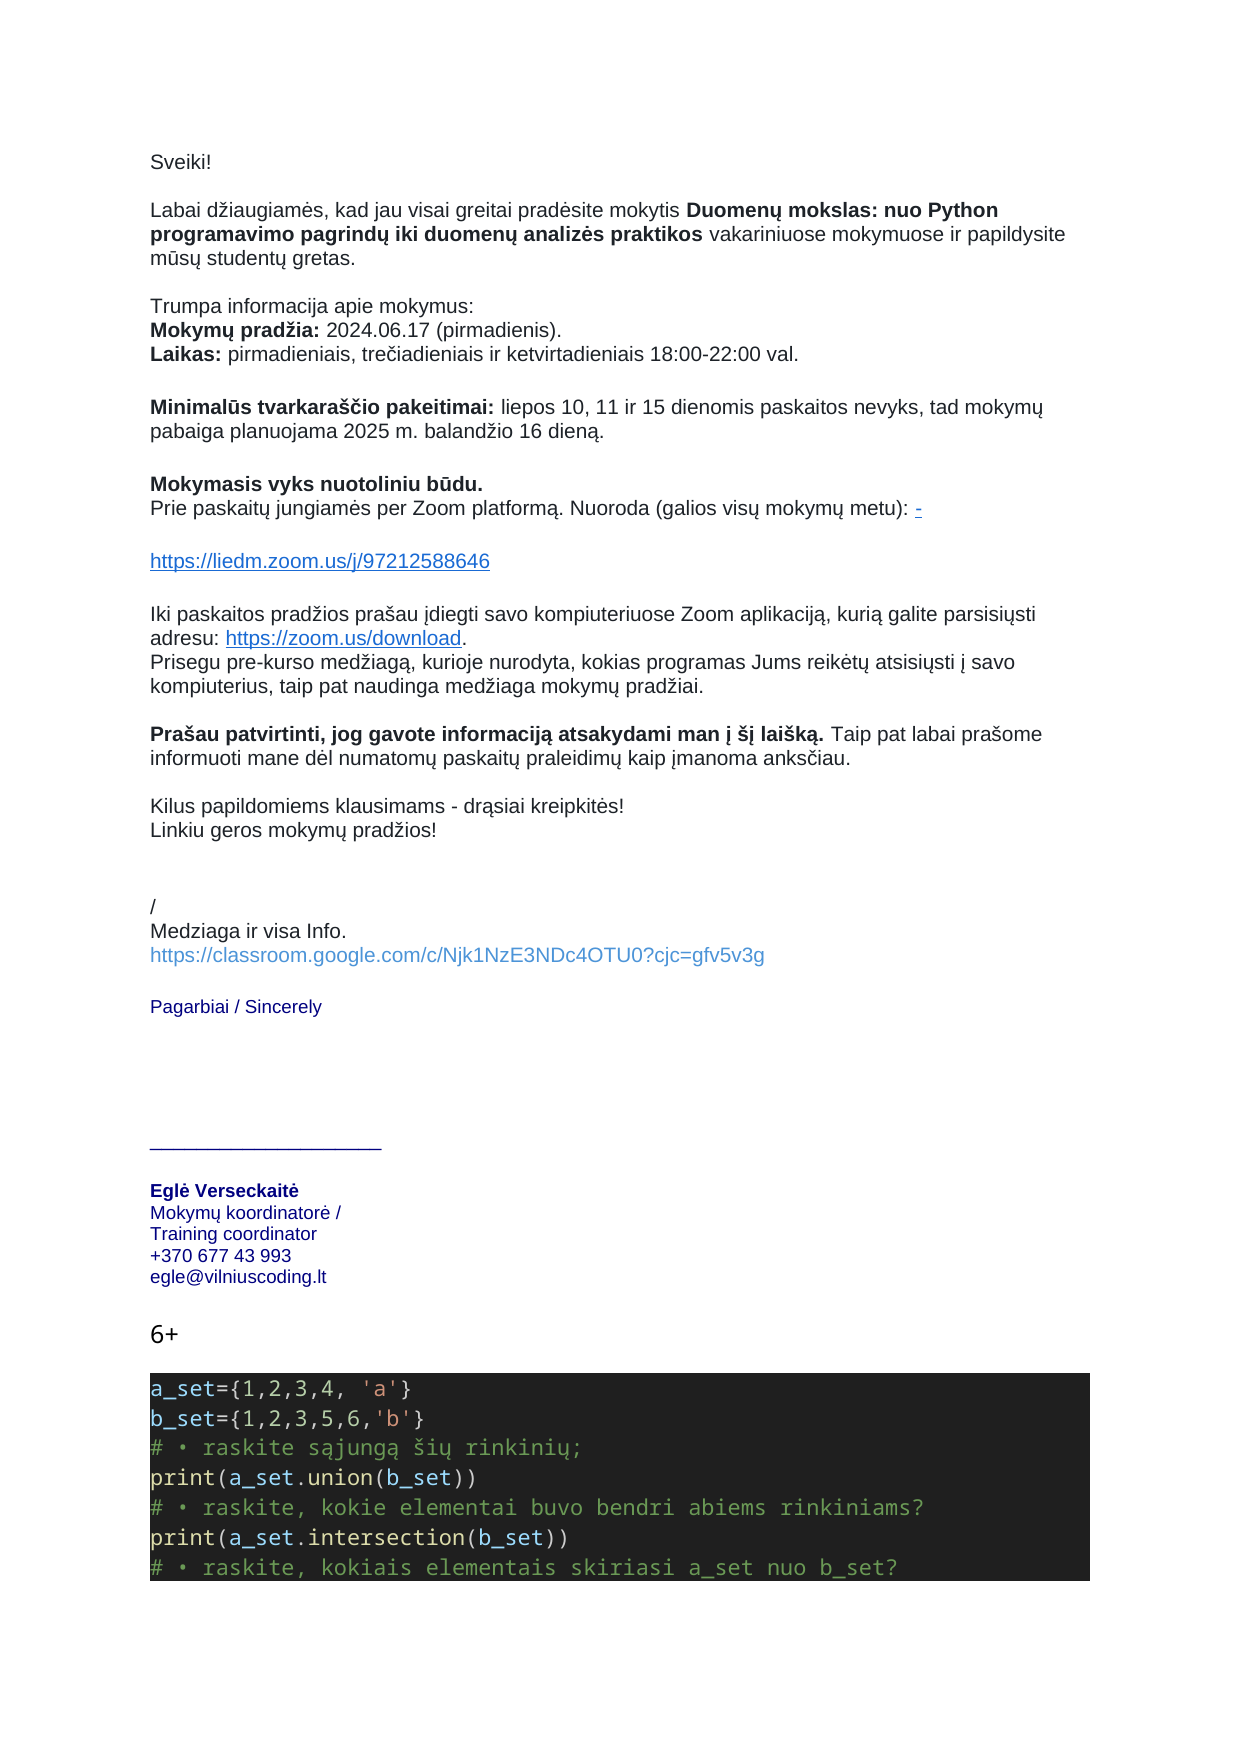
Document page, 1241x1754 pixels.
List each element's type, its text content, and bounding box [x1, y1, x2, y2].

text Minimalūs tvarkaraščio pakeitimai: liepos 10, 11 ir 15 dienomis paskaitos nevyks, tad mokymų pabaiga planuojama 2025 m. balandžio 16 dieną. [150, 395, 1090, 443]
text Pagarbiai / Sincerely [150, 996, 1090, 1017]
text # • raskite, kokie elementai buvo bendri abiems rinkiniams? [150, 1492, 1090, 1522]
text 6+ [150, 1317, 1090, 1351]
text Sveiki! Labai džiaugiamės, kad jau visai greitai pradėsite mokytis Duomenų mokslas: nuo Python programavimo pagrindų iki duomenų analizės praktikos vakariniuose mokymuose ir papildysite mūsų studentų gretas. Trumpa informacija apie mokymus: Mokymų pradžia: 2024.06.17 (pirmadienis). Laikas: pirmadieniais, trečiadieniais ir ketvirtadieniais 18:00-22:00 val. [150, 150, 1090, 366]
text / [150, 895, 1090, 919]
text ____________________ [150, 1103, 1090, 1151]
text b_set={1,2,3,5,6,'b'} [150, 1403, 1090, 1432]
text Eglė Verseckaitė Mokymų koordinatorė / Training coordinator +370 677 43 993 egle@vilniuscoding.lt [150, 1180, 1090, 1288]
text Mokymasis vyks nuotoliniu būdu. Prie paskaitų jungiamės per Zoom platformą. Nuoroda (galios visų mokymų metu): - [150, 472, 1090, 520]
text Medziaga ir visa Info. https://classroom.google.com/c/Njk1NzE3NDc4OTU0?cjc=gfv5v3g [150, 919, 1090, 967]
text a_set={1,2,3,4, 'a'} [150, 1373, 1090, 1403]
text print(a_set.intersection(b_set)) [150, 1522, 1090, 1552]
text # • raskite sąjungą šių rinkinių; [150, 1432, 1090, 1462]
text https://liedm.zoom.us/j/97212588646 [150, 549, 1090, 573]
text print(a_set.union(b_set)) [150, 1462, 1090, 1492]
text Iki paskaitos pradžios prašau įdiegti savo kompiuteriuose Zoom aplikaciją, kurią galite parsisiųsti adresu: https://zoom.us/download. Prisegu pre-kurso medžiagą, kurioje nurodyta, kokias programas Jums reikėtų atsisiųsti į savo kompiuterius, taip pat naudinga medžiaga mokymų pradžiai. Prašau patvirtinti, jog gavote informaciją atsakydami man į šį laišką. Taip pat labai prašome informuoti mane dėl numatomų paskaitų praleidimų kaip įmanoma anksčiau. Kilus papildomiems klausimams - drąsiai kreipkitės! Linkiu geros mokymų pradžios! [150, 602, 1090, 842]
text # • raskite, kokiais elementais skiriasi a_set nuo b_set? [150, 1552, 1090, 1581]
